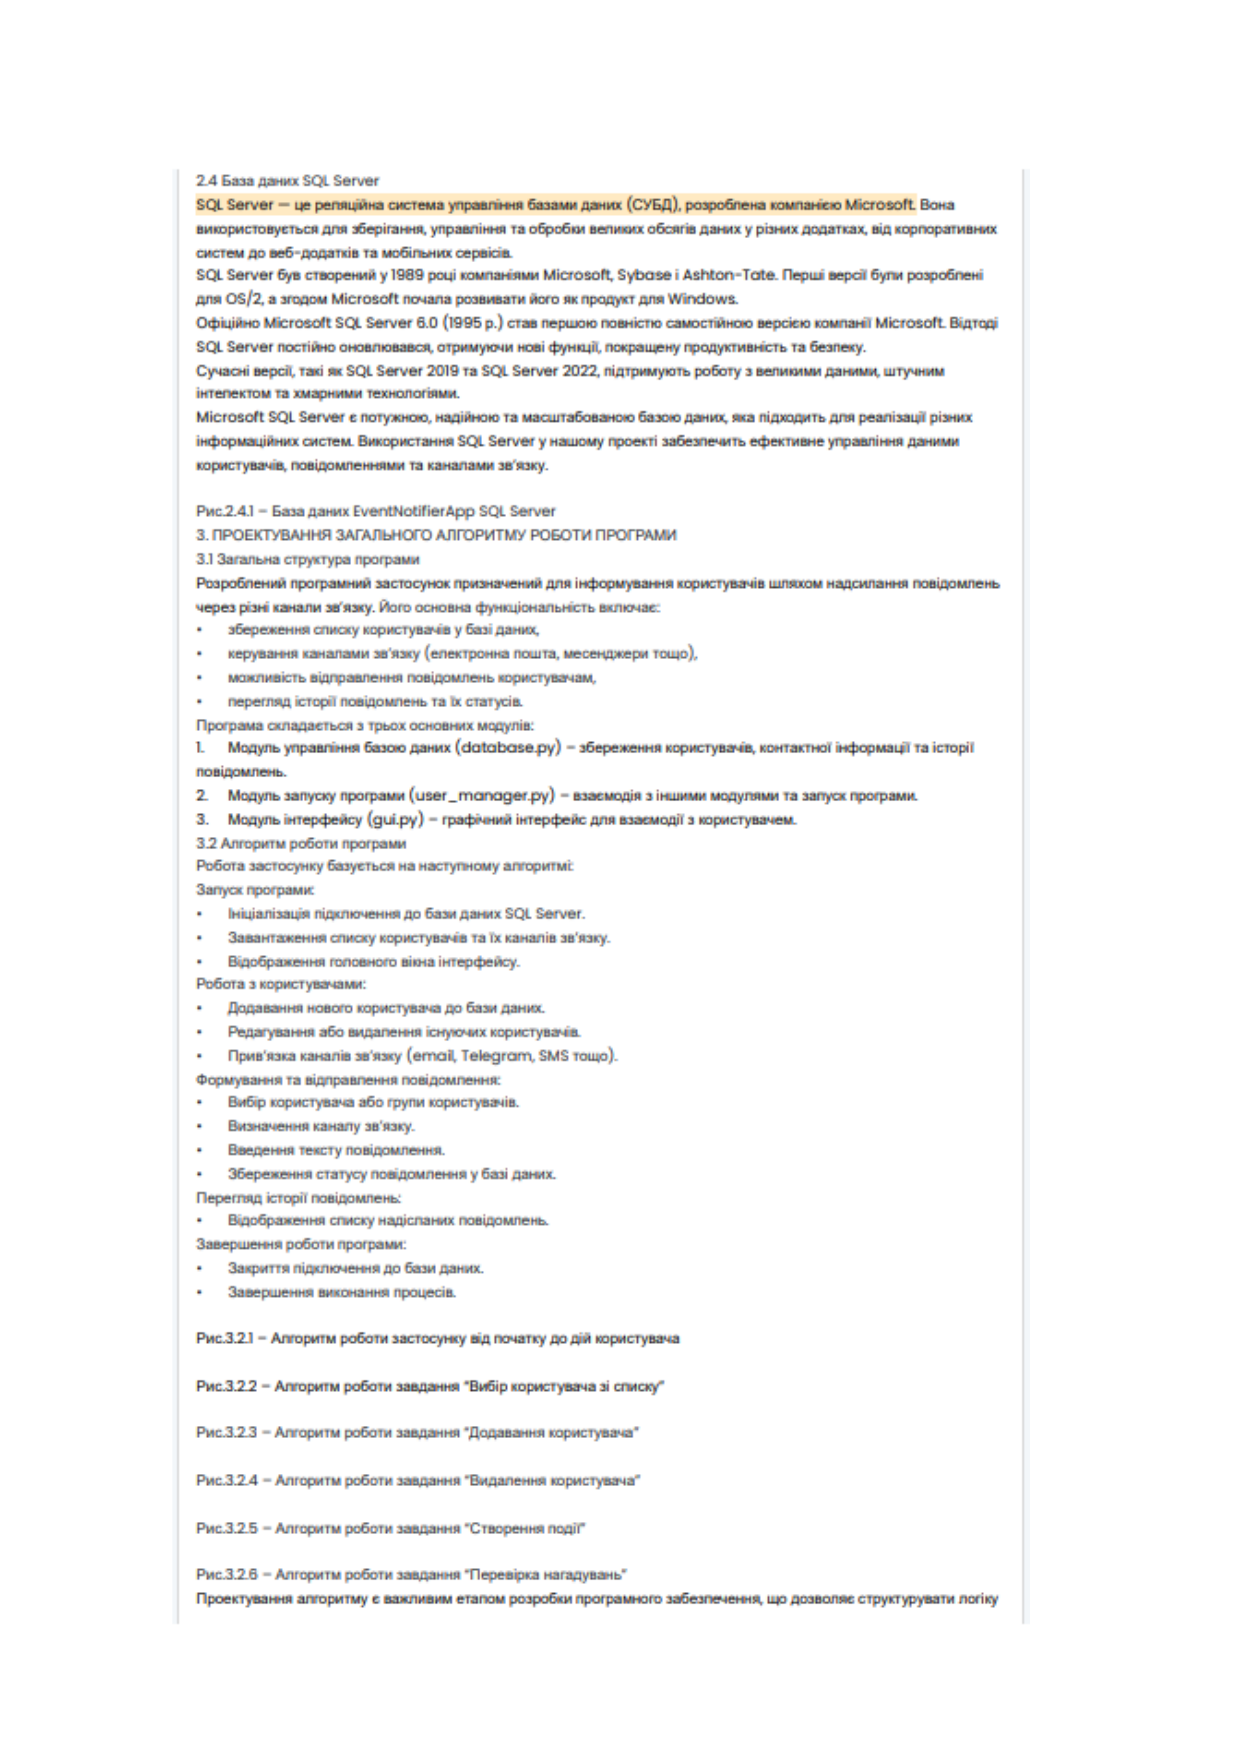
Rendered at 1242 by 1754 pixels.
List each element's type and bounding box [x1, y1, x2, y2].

picture [172, 166, 1030, 1641]
